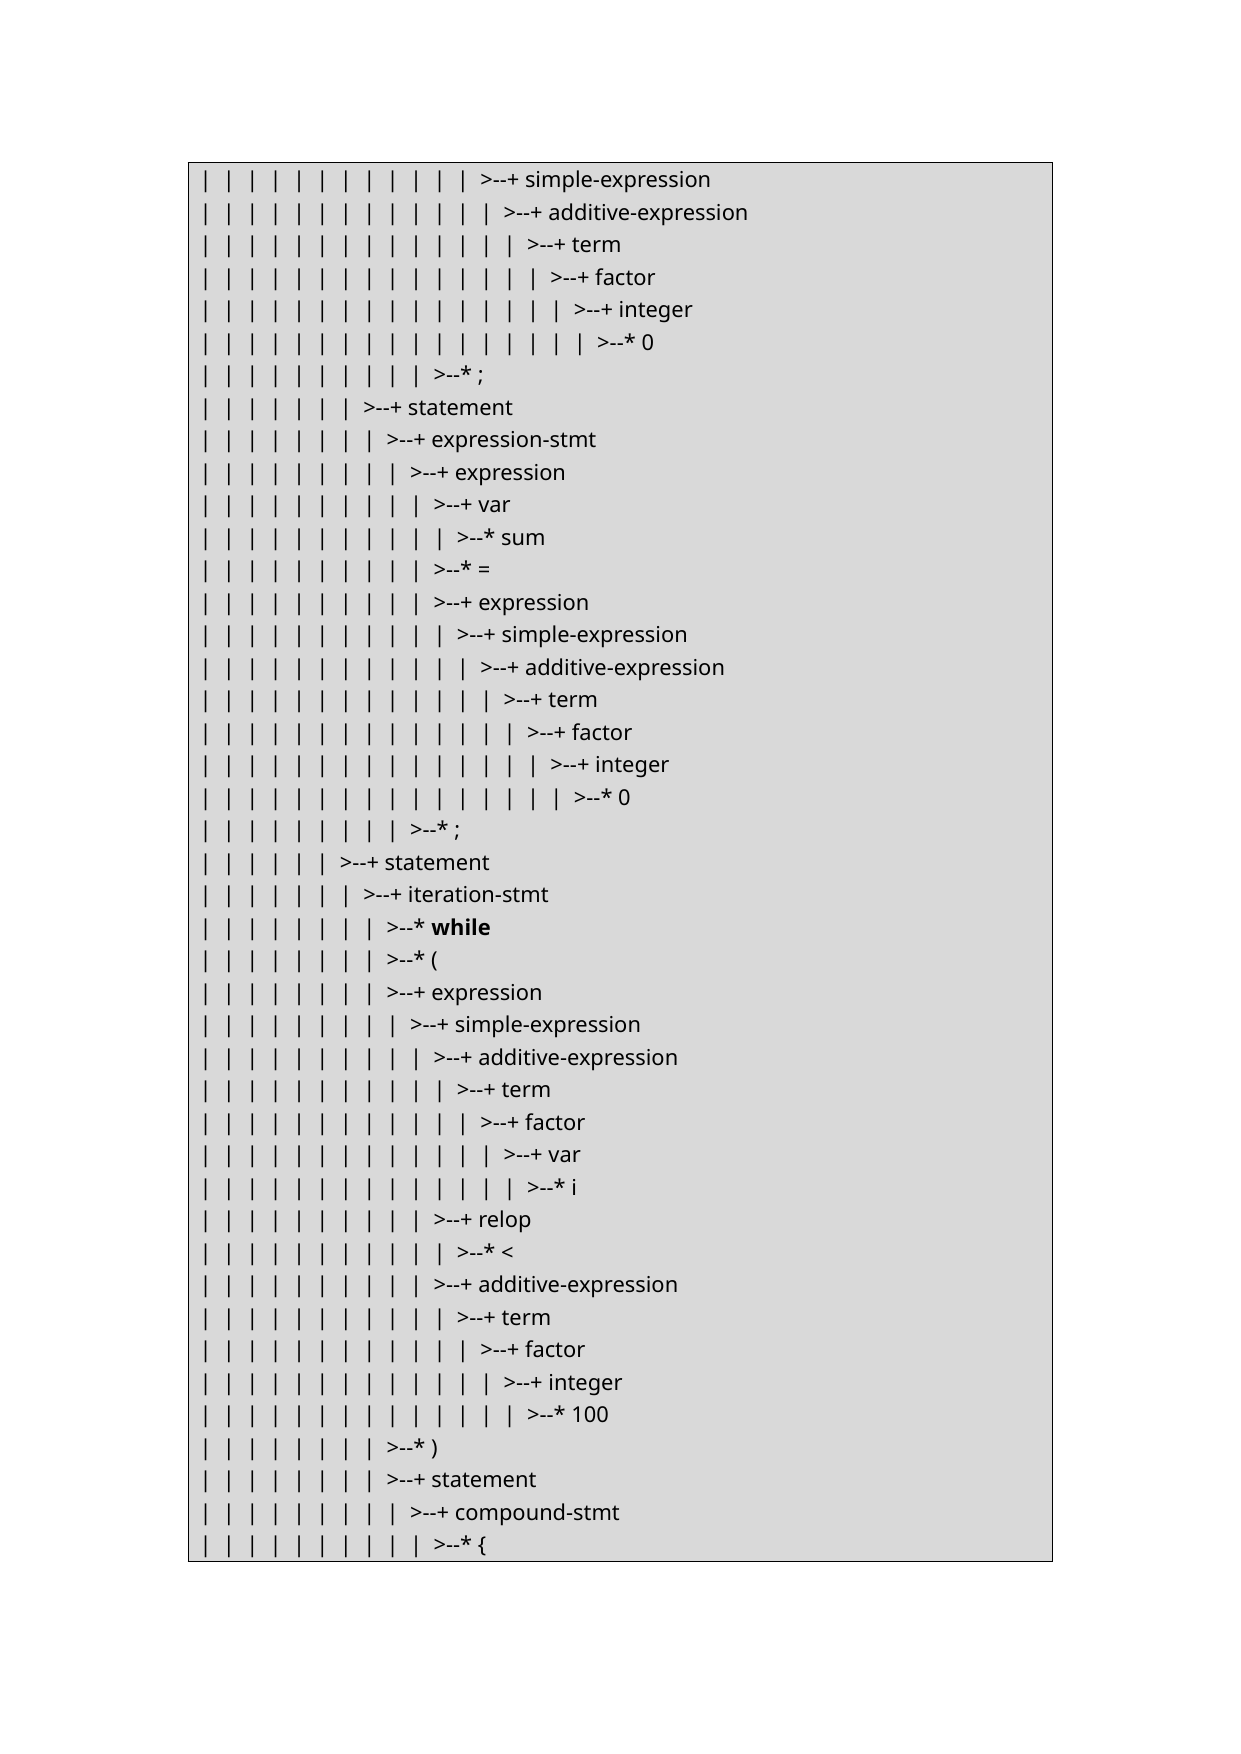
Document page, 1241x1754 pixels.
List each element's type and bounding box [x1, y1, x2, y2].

table_header [189, 163, 1052, 1561]
